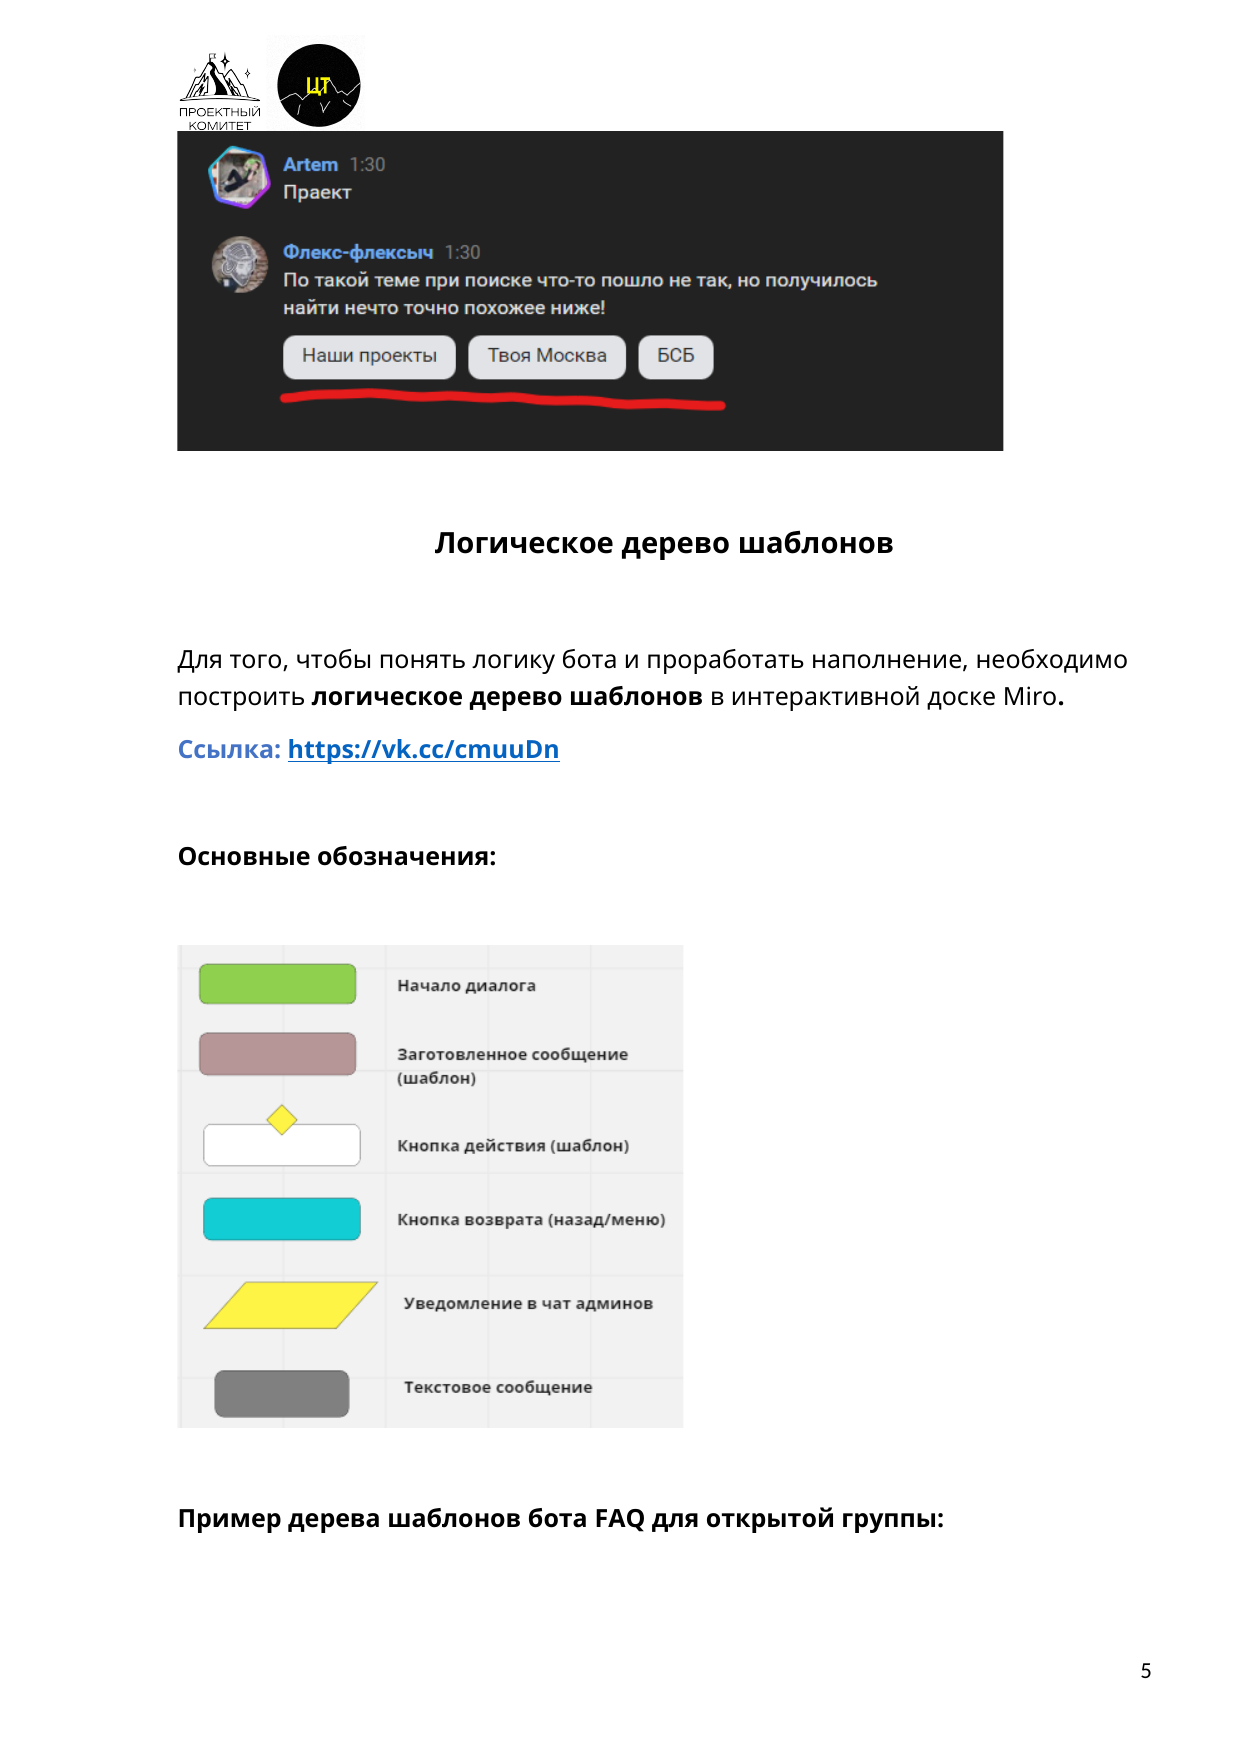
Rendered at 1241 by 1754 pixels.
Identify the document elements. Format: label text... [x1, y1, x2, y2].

text Основные обозначения: [177, 839, 1152, 873]
picture [177, 945, 684, 1428]
picture [177, 35, 1004, 451]
text Для того, чтобы понять логику бота и проработать наполнение, необходимо построить логическое дерево шаблонов в интерактивной доске Miro. [177, 642, 1152, 712]
text Пример дерева шаблонов бота FAQ для открытой группы: [177, 1500, 1152, 1534]
text Логическое дерево шаблонов [177, 523, 1152, 562]
text Ссылка: https://vk.cc/cmuuDn [177, 732, 1152, 766]
